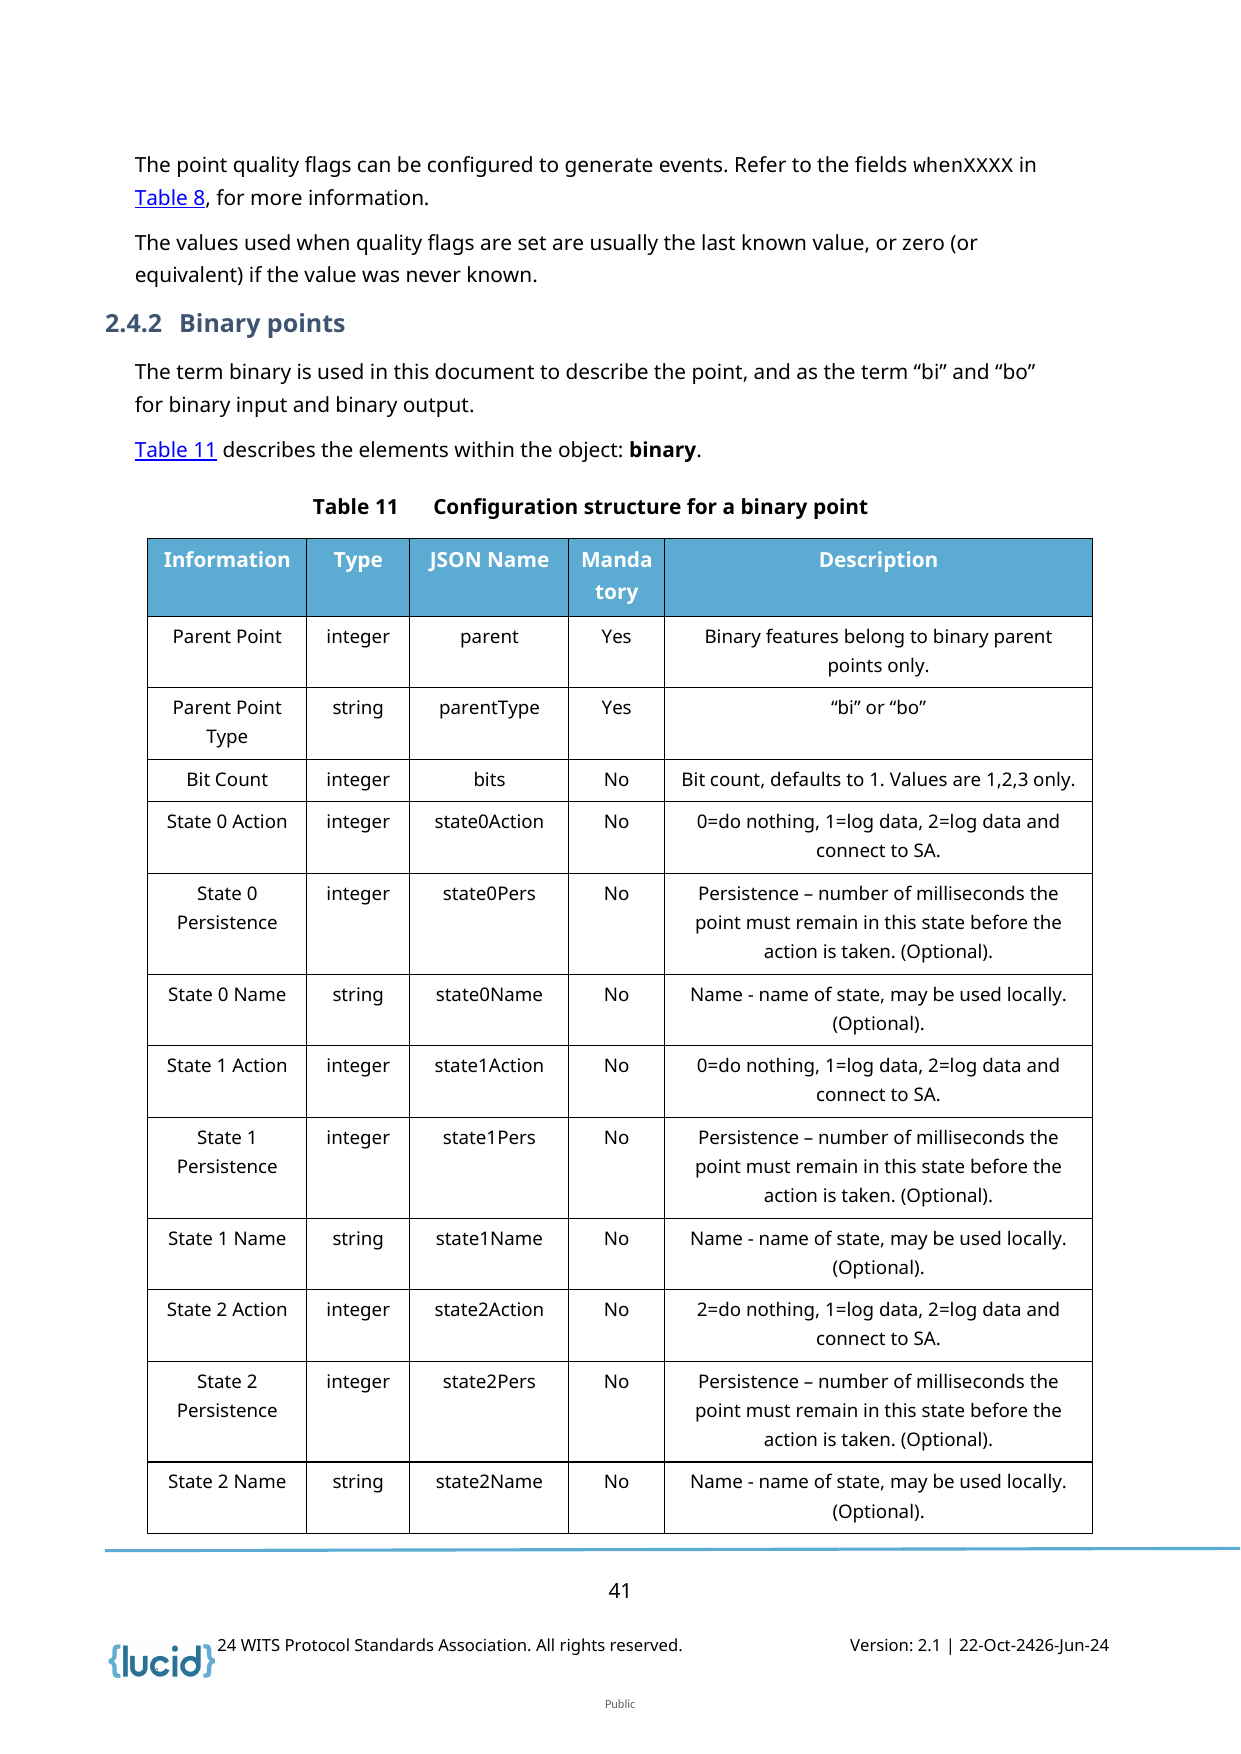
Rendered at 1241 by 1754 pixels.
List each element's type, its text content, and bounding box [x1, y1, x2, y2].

table_cell No [569, 760, 664, 801]
table_cell Yes [569, 688, 664, 759]
table_cell integer [307, 874, 409, 973]
table_cell 0=do nothing, 1=log data, 2=log data and connect to SA. [665, 1046, 1092, 1117]
table_cell State 2 Persistence [148, 1362, 306, 1461]
table_cell integer [307, 617, 409, 687]
table_cell state1Name [410, 1219, 568, 1289]
picture [104, 1638, 218, 1680]
table_cell string [307, 1219, 409, 1289]
table_cell string [307, 975, 409, 1045]
text The point quality flags can be configured to generate events. Refer to the fields whenXXXX in , for more information. [134, 150, 1047, 211]
table_header Information [148, 539, 306, 616]
table_cell No [569, 802, 664, 873]
table_cell State 0 Name [148, 975, 306, 1045]
table_cell bits [410, 760, 568, 801]
table_cell Name - name of state, may be used locally. (Optional). [665, 1219, 1092, 1289]
subtitle Binary points [105, 306, 1083, 339]
text describes the elements within the object: binary. [134, 435, 1047, 463]
table_cell Name - name of state, may be used locally. (Optional). [665, 975, 1092, 1045]
table_cell state2Action [410, 1290, 568, 1361]
table_cell Bit count, defaults to 1. Values are 1,2,3 only. [665, 760, 1092, 801]
table_cell State 1 Name [148, 1219, 306, 1289]
table_cell state0Action [410, 802, 568, 873]
table_cell integer [307, 1118, 409, 1217]
table_cell State 2 Action [148, 1290, 306, 1361]
table_cell No [569, 1290, 664, 1361]
text The values used when quality flags are set are usually the last known value, or zero (or equivalent) if the value was never known. [134, 228, 1047, 289]
table_cell integer [307, 802, 409, 873]
table_cell integer [307, 1046, 409, 1117]
table_cell Bit Count [148, 760, 306, 801]
table_header Type [307, 539, 409, 616]
table_cell 2=do nothing, 1=log data, 2=log data and connect to SA. [665, 1290, 1092, 1361]
table_header Description [665, 539, 1092, 616]
text The term binary is used in this document to describe the point, and as the term “bi” and “bo” for binary input and binary output. [134, 357, 1047, 418]
table_cell No [569, 975, 664, 1045]
table_cell No [569, 1046, 664, 1117]
table_cell No [569, 874, 664, 973]
table_cell No [569, 1362, 664, 1461]
table_cell Parent Point [148, 617, 306, 687]
table_cell 0=do nothing, 1=log data, 2=log data and connect to SA. [665, 802, 1092, 873]
table_cell Persistence – number of milliseconds the point must remain in this state before the action is taken. (Optional). [665, 1362, 1092, 1461]
table_cell integer [307, 1290, 409, 1361]
table_cell Yes [569, 617, 664, 687]
table_cell string [307, 688, 409, 759]
table_cell integer [307, 1362, 409, 1461]
table_cell Persistence – number of milliseconds the point must remain in this state before the action is taken. (Optional). [665, 1118, 1092, 1217]
table_cell No [569, 1219, 664, 1289]
table_cell Parent Point Type [148, 688, 306, 759]
table_cell “bi” or “bo” [665, 688, 1092, 759]
table_cell State 0 Action [148, 802, 306, 873]
table_cell Binary features belong to binary parent points only. [665, 617, 1092, 687]
table_cell state0Name [410, 975, 568, 1045]
table_cell integer [307, 760, 409, 801]
table_header Mandatory [569, 539, 664, 616]
table_cell state1Action [410, 1046, 568, 1117]
table_cell State 2 Name [148, 1463, 306, 1533]
table_cell state2Name [410, 1463, 568, 1533]
table_cell state1Pers [410, 1118, 568, 1217]
table_cell State 0 Persistence [148, 874, 306, 973]
table_cell State 1 Persistence [148, 1118, 306, 1217]
table_cell No [569, 1118, 664, 1217]
table_cell Name - name of state, may be used locally. (Optional). [665, 1463, 1092, 1533]
table_cell No [569, 1463, 664, 1533]
table_cell state0Pers [410, 874, 568, 973]
text Table 11 Configuration structure for a binary point [134, 492, 1047, 521]
table_cell parentType [410, 688, 568, 759]
table_cell parent [410, 617, 568, 687]
table_cell Persistence – number of milliseconds the point must remain in this state before the action is taken. (Optional). [665, 874, 1092, 973]
table_header JSON Name [410, 539, 568, 616]
table_cell State 1 Action [148, 1046, 306, 1117]
table_cell string [307, 1463, 409, 1533]
table_cell state2Pers [410, 1362, 568, 1461]
